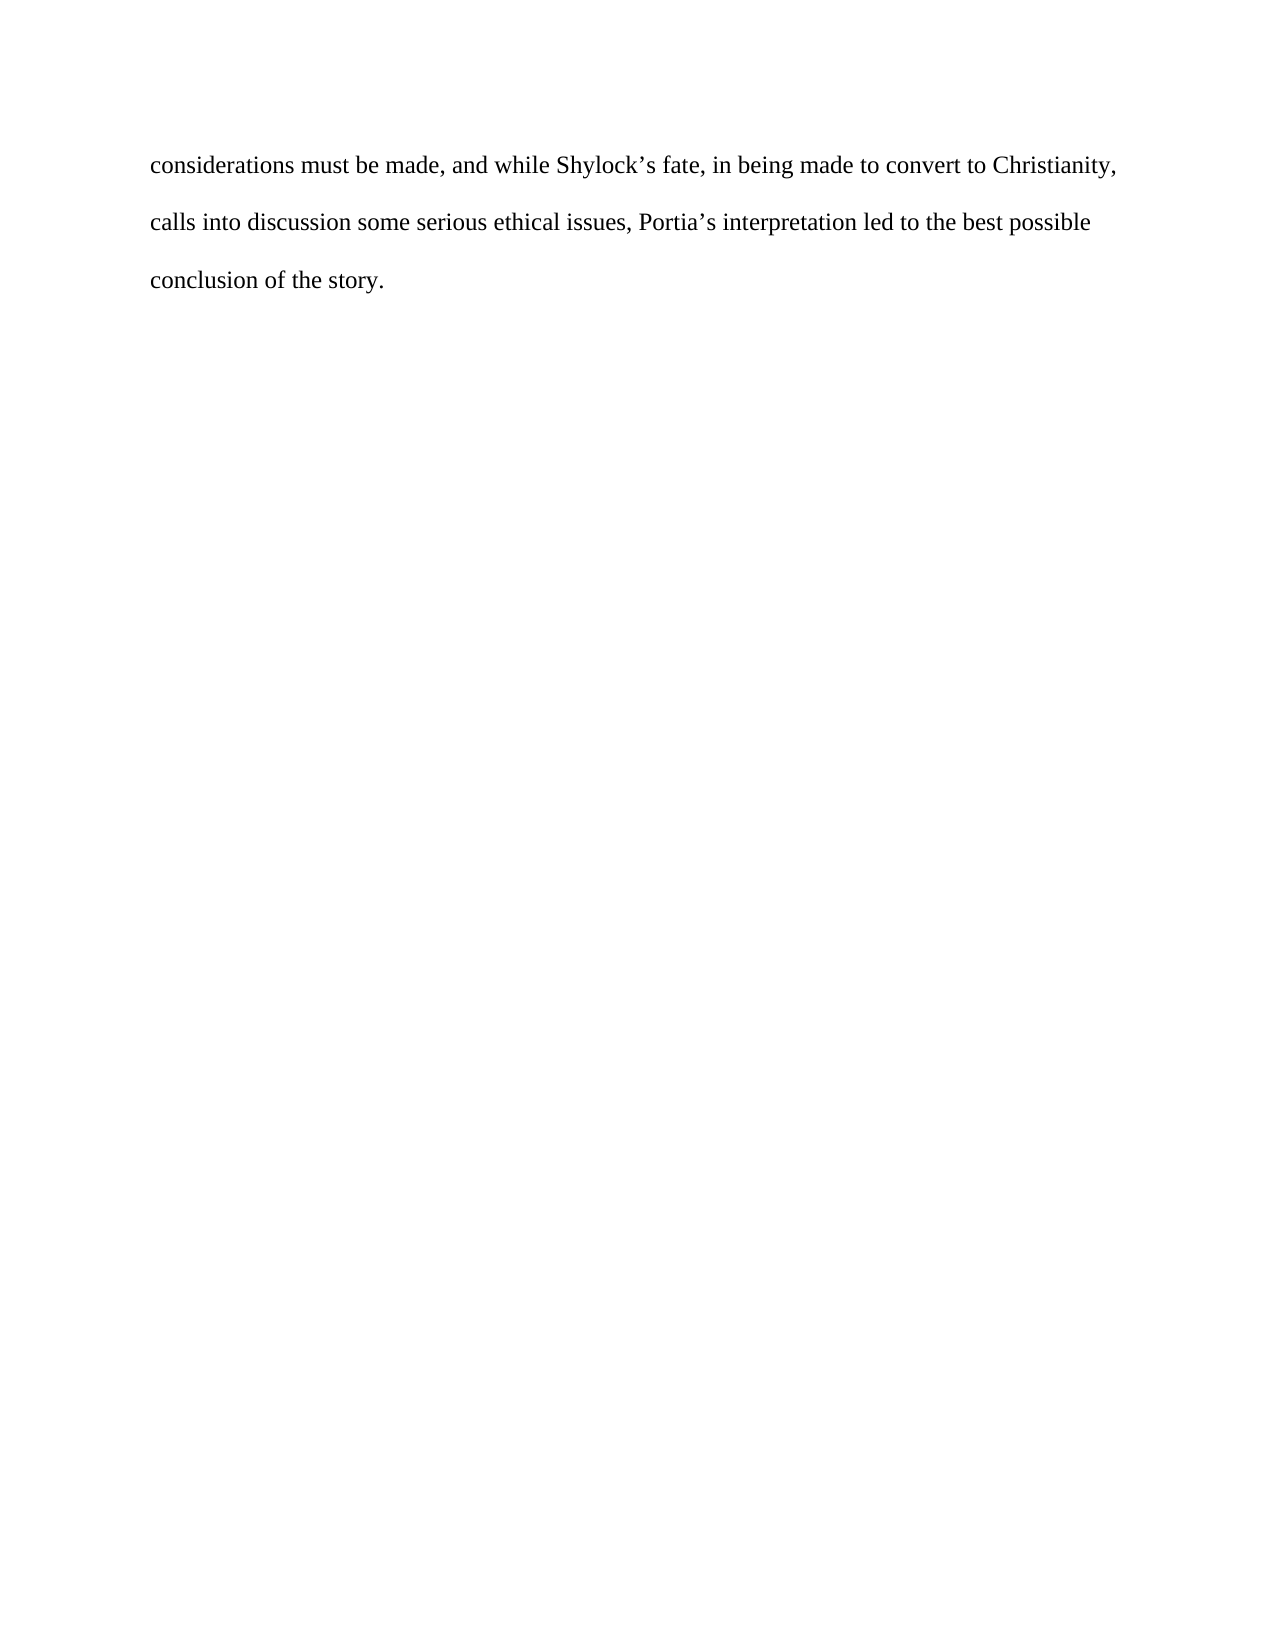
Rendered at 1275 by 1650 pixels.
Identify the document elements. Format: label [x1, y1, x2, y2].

text [150, 150, 1125, 294]
